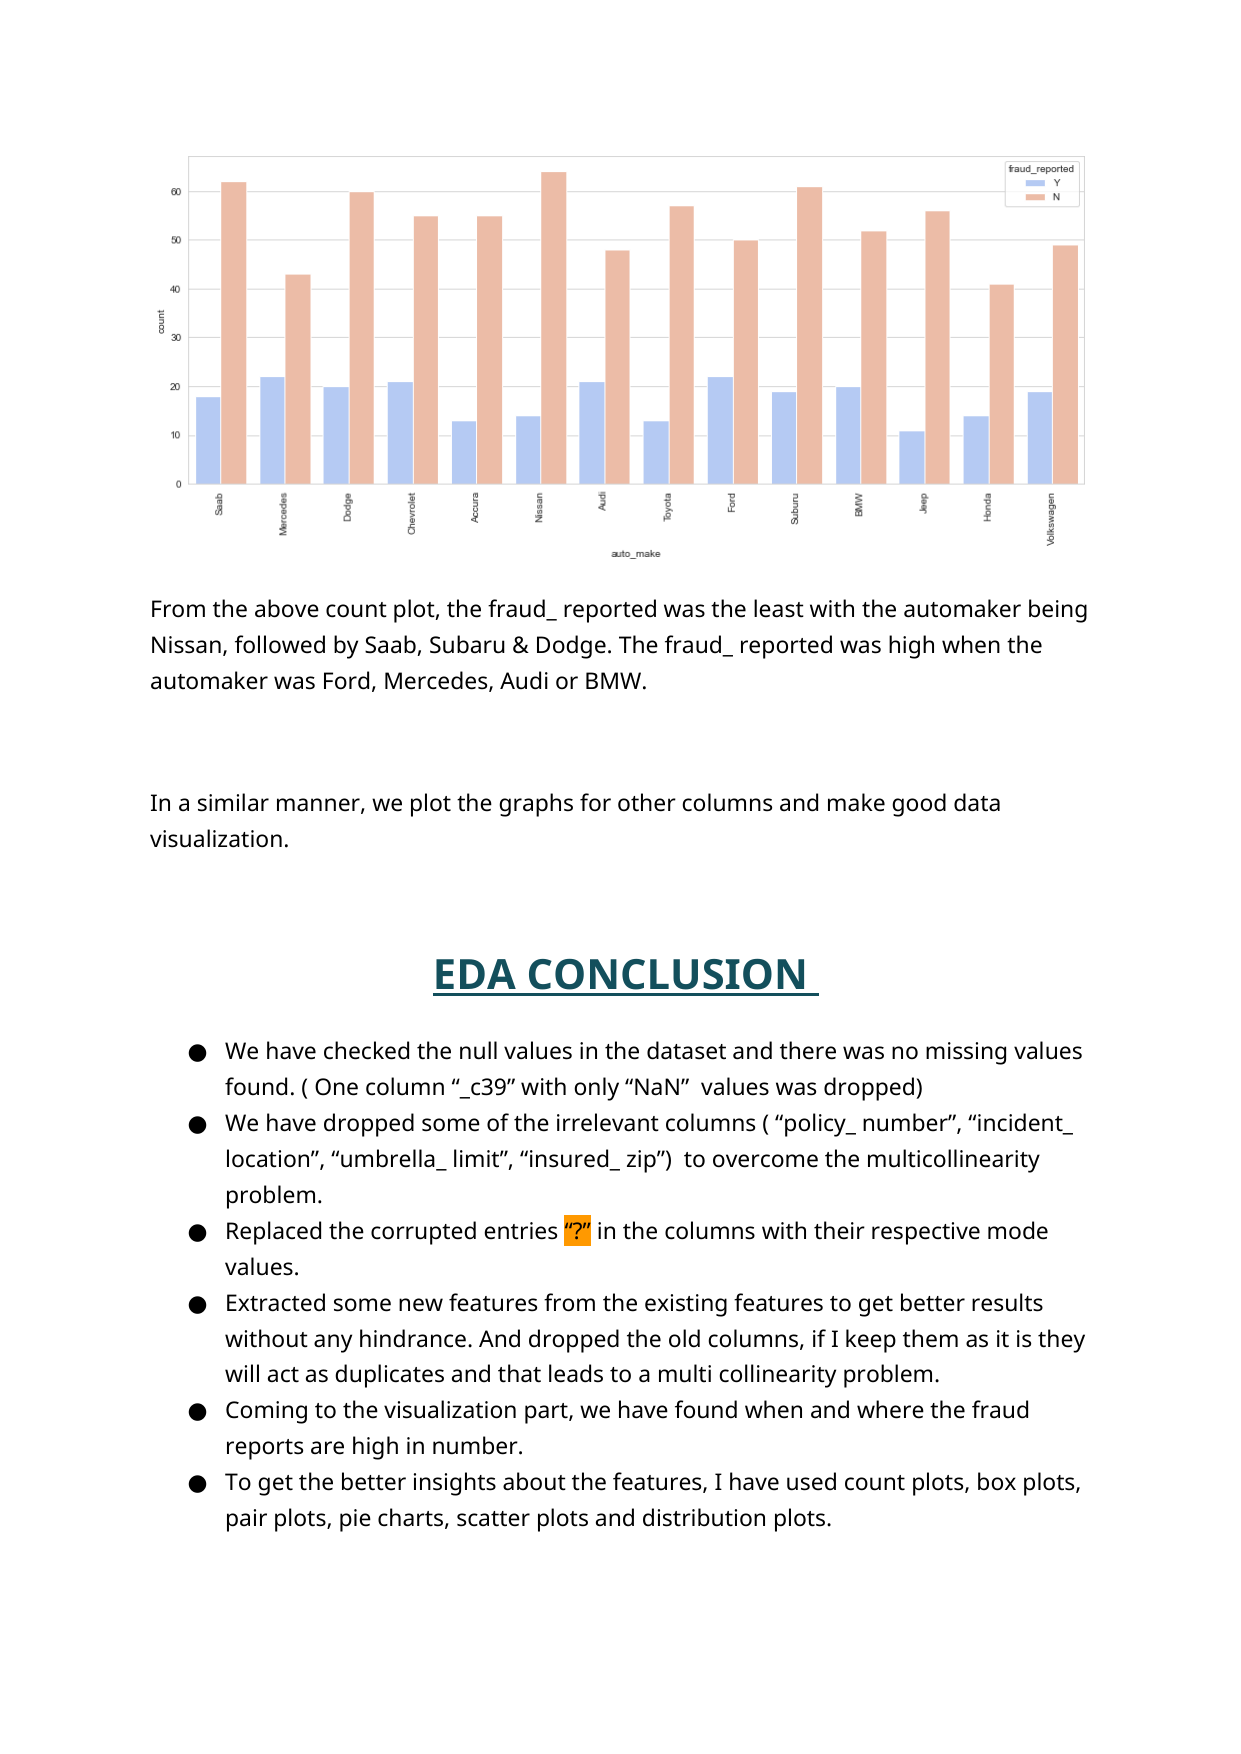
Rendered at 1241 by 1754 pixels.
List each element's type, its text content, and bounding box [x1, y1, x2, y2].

list Coming to the visualization part, we have found when and where the fraud reports are high in number. [187, 1394, 1090, 1462]
list Extracted some new features from the existing features to get better results without any hindrance. And dropped the old columns, if I keep them as it is they will act as duplicates and that leads to a multi collinearity problem. [187, 1287, 1090, 1390]
list We have checked the null values in the dataset and there was no missing values found. ( One column “_c39” with only “NaN” values was dropped) [187, 1035, 1090, 1102]
list Replaced the corrupted entries “?” in the columns with their respective mode values. [187, 1215, 1090, 1282]
text EDA CONCLUSION [150, 945, 1090, 1002]
text From the above count plot, the fraud_ reported was the least with the automaker being Nissan, followed by Saab, Subaru & Dodge. The fraud_ reported was high when the automaker was Ford, Mercedes, Audi or BMW. [150, 593, 1090, 696]
list We have dropped some of the irrelevant columns ( “policy_ number”, “incident_ location”, “umbrella_ limit”, “insured_ zip”) to overcome the multicollinearity problem. [187, 1107, 1090, 1210]
list To get the better insights about the features, I have used count plots, box plots, pair plots, pie charts, scatter plots and distribution plots. [187, 1466, 1090, 1533]
picture [150, 150, 1091, 565]
text In a similar manner, we plot the graphs for other columns and make good data visualization. [150, 787, 1090, 854]
